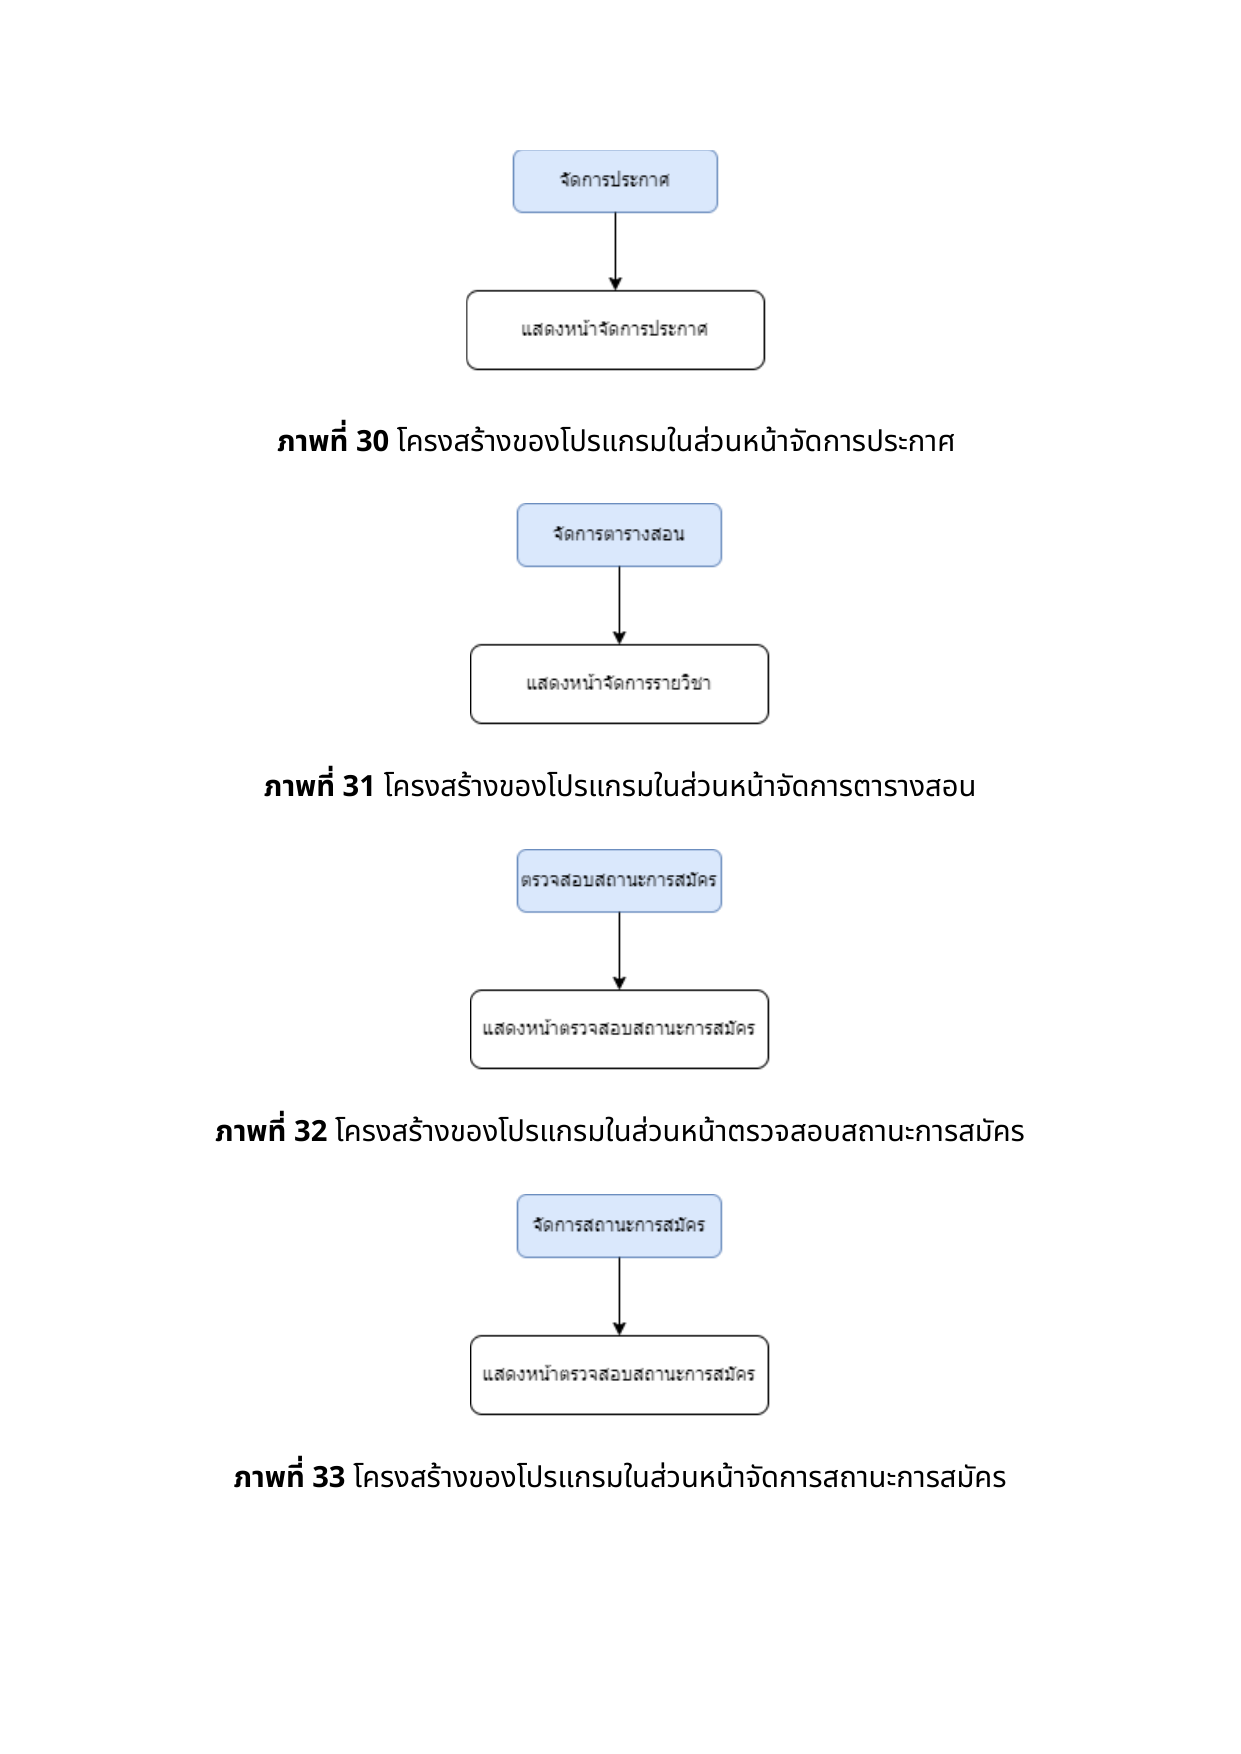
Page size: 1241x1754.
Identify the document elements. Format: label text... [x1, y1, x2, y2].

text ภาพที่ 33 โครงสร้างของโปรแกรมในส่วนหน้าจัดการสถานะการสมัคร [150, 1456, 1090, 1500]
picture [470, 1194, 770, 1417]
picture [470, 849, 770, 1071]
text ภาพที่ 31 โครงสร้างของโปรแกรมในส่วนหน้าจัดการตารางสอน [150, 765, 1090, 809]
picture [470, 503, 770, 726]
text ภาพที่ 32 โครงสร้างของโปรแกรมในส่วนหน้าตรวจสอบสถานะการสมัคร [150, 1111, 1090, 1155]
picture [466, 150, 767, 372]
text ภาพที่ 30 โครงสร้างของโปรแกรมในส่วนหน้าจัดการประกาศ [150, 420, 1090, 464]
